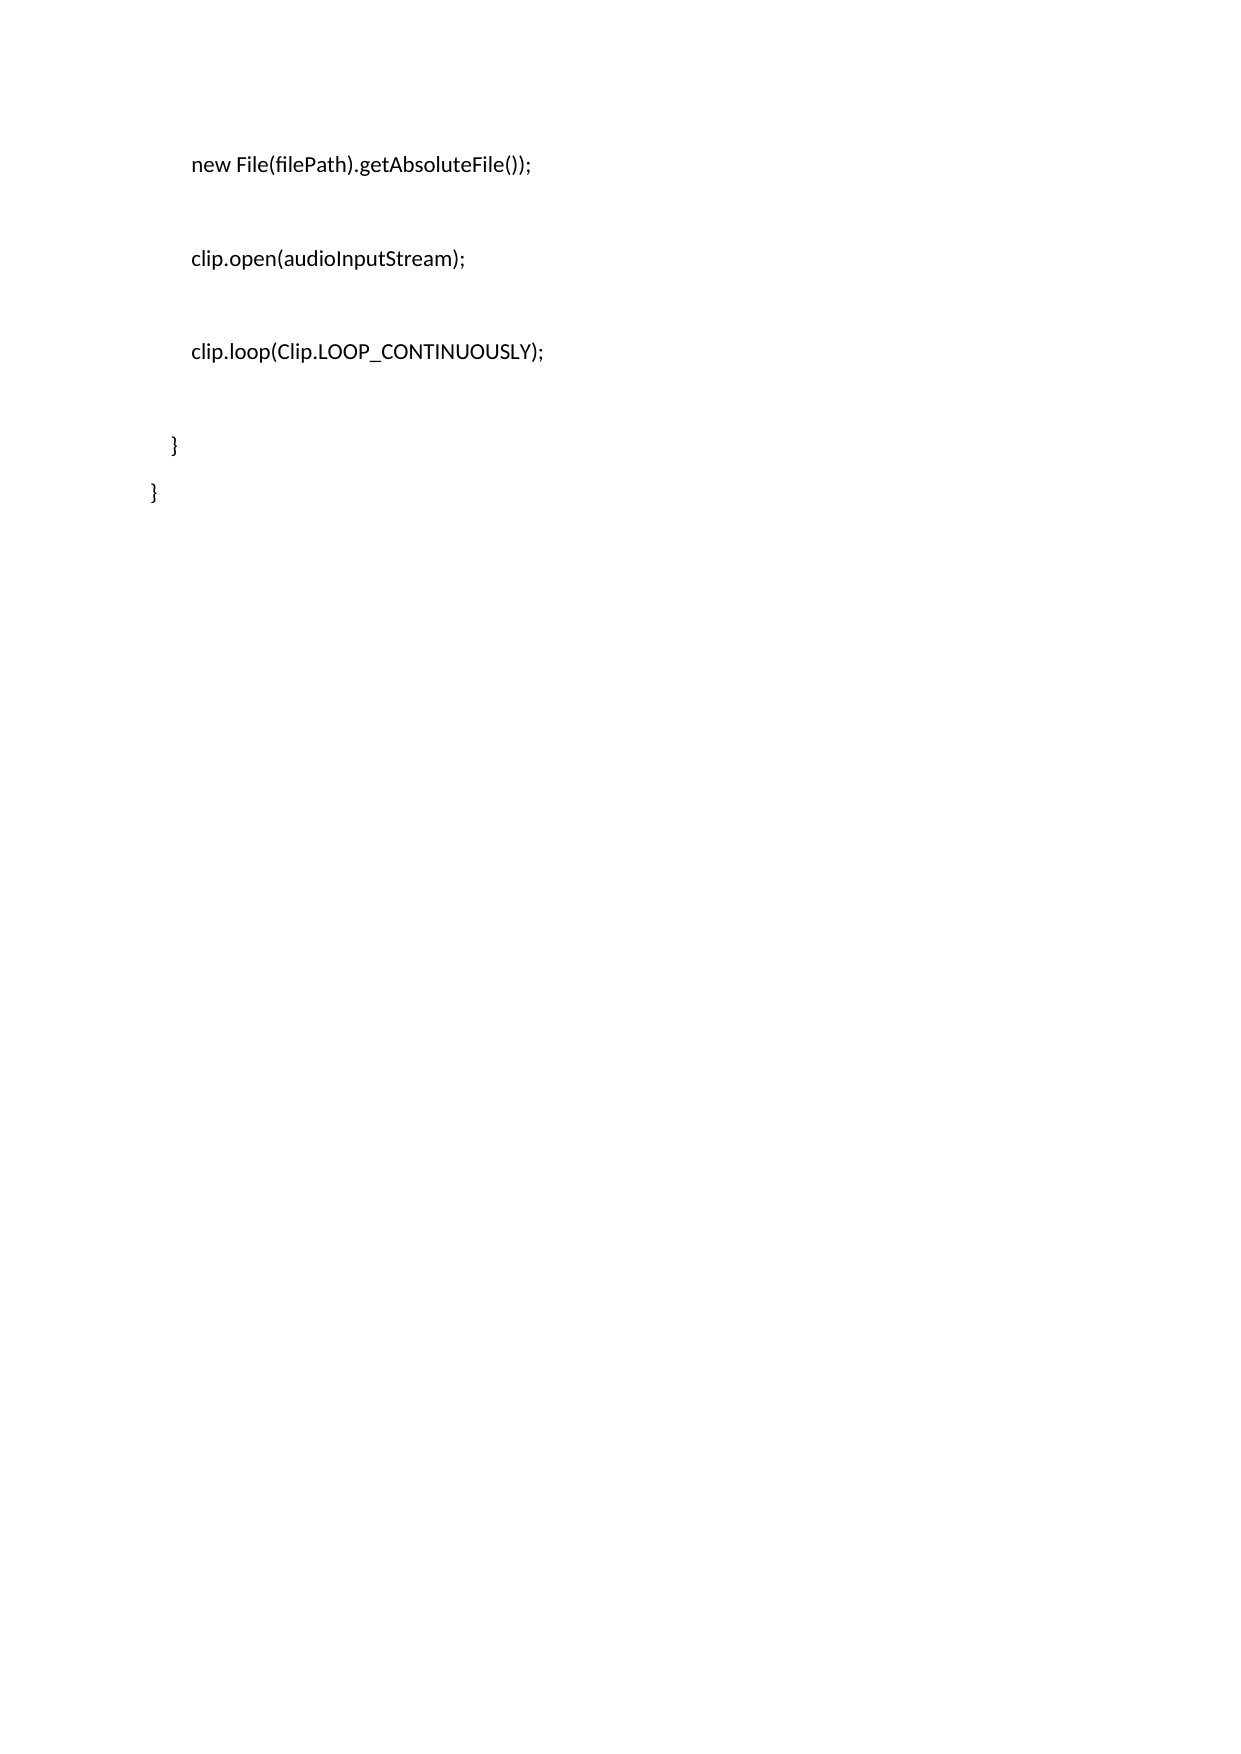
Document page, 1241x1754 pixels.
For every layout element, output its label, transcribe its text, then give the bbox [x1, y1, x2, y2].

text } [150, 431, 1090, 459]
text clip.loop(Clip.LOOP_CONTINUOUSLY); [150, 337, 1090, 366]
text } [150, 478, 1090, 506]
text clip.open(audioInputStream); [150, 244, 1090, 272]
text new File(filePath).getAbsoluteFile()); [150, 150, 1090, 178]
